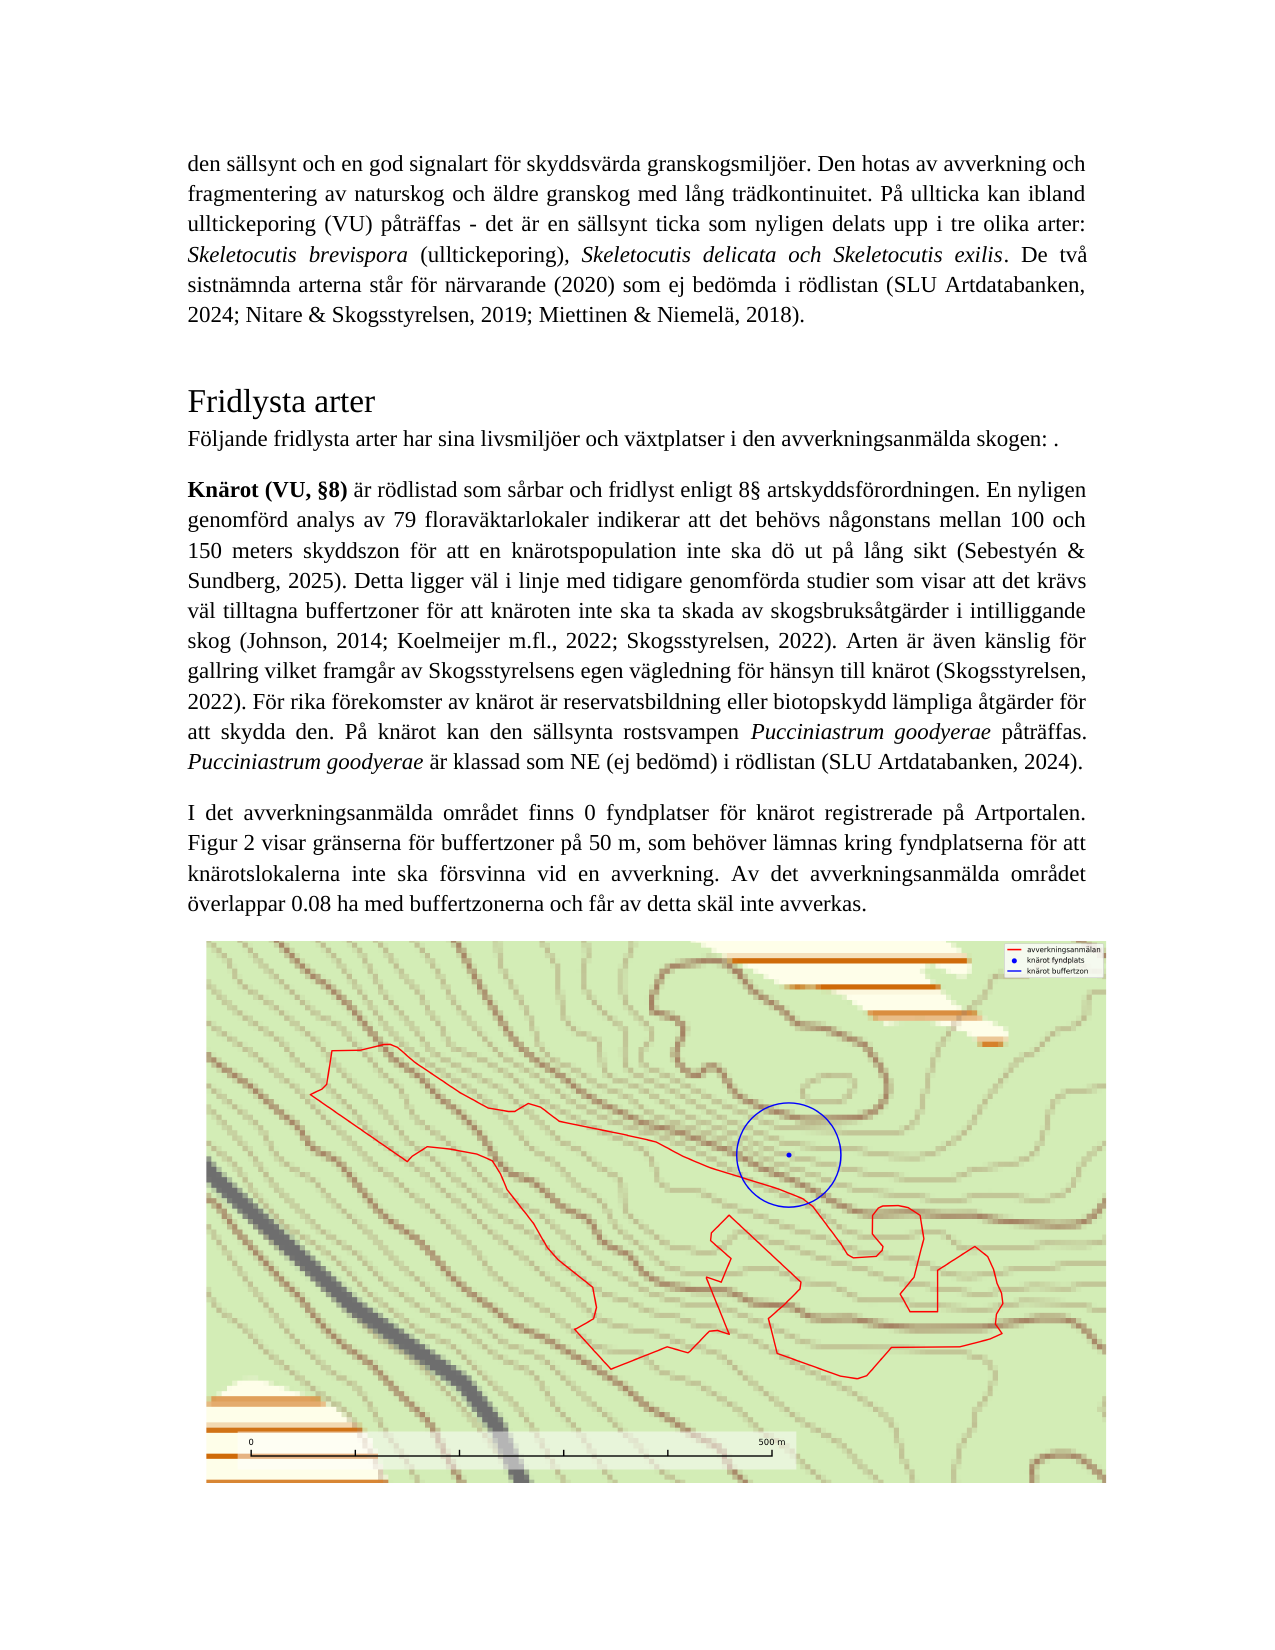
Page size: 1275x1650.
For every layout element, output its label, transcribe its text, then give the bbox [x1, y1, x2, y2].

text Knärot (VU, §8) är rödlistad som sårbar och fridlyst enligt 8§ artskyddsförordningen. En nyligen genomförd analys av 79 floraväktarlokaler indikerar att det behövs någonstans mellan 100 och 150 meters skyddszon för att en knärotspopulation inte ska dö ut på lång sikt (Sebestyén & Sundberg, 2025). Detta ligger väl i linje med tidigare genomförda studier som visar att det krävs väl tilltagna buffertzoner för att knäroten inte ska ta skada av skogsbruksåtgärder i intilliggande skog (Johnson, 2014; Koelmeijer m.fl., 2022; Skogsstyrelsen, 2022). Arten är även känslig för gallring vilket framgår av Skogsstyrelsens egen vägledning för hänsyn till knärot (Skogsstyrelsen, 2022). För rika förekomster av knärot är reservatsbildning eller biotopskydd lämpliga åtgärder för att skydda den. På knärot kan den sällsynta rostsvampen Pucciniastrum goodyerae påträffas. Pucciniastrum goodyerae är klassad som NE (ej bedömd) i rödlistan (SLU Artdatabanken, 2024). [187, 476, 1087, 774]
text Följande fridlysta arter har sina livsmiljöer och växtplatser i den avverkningsanmälda skogen: . [187, 425, 1087, 452]
subtitle Fridlysta arter [187, 381, 1087, 419]
picture [206, 941, 1107, 1483]
text I det avverkningsanmälda området finns 0 fyndplatser för knärot registrerade på Artportalen. Figur 2 visar gränserna för buffertzoner på 50 m, som behöver lämnas kring fyndplatserna för att knärotslokalerna inte ska försvinna vid en avverkning. Av det avverkningsanmälda området överlappar 0.08 ha med buffertzonerna och får av detta skäl inte avverkas. [187, 799, 1087, 916]
